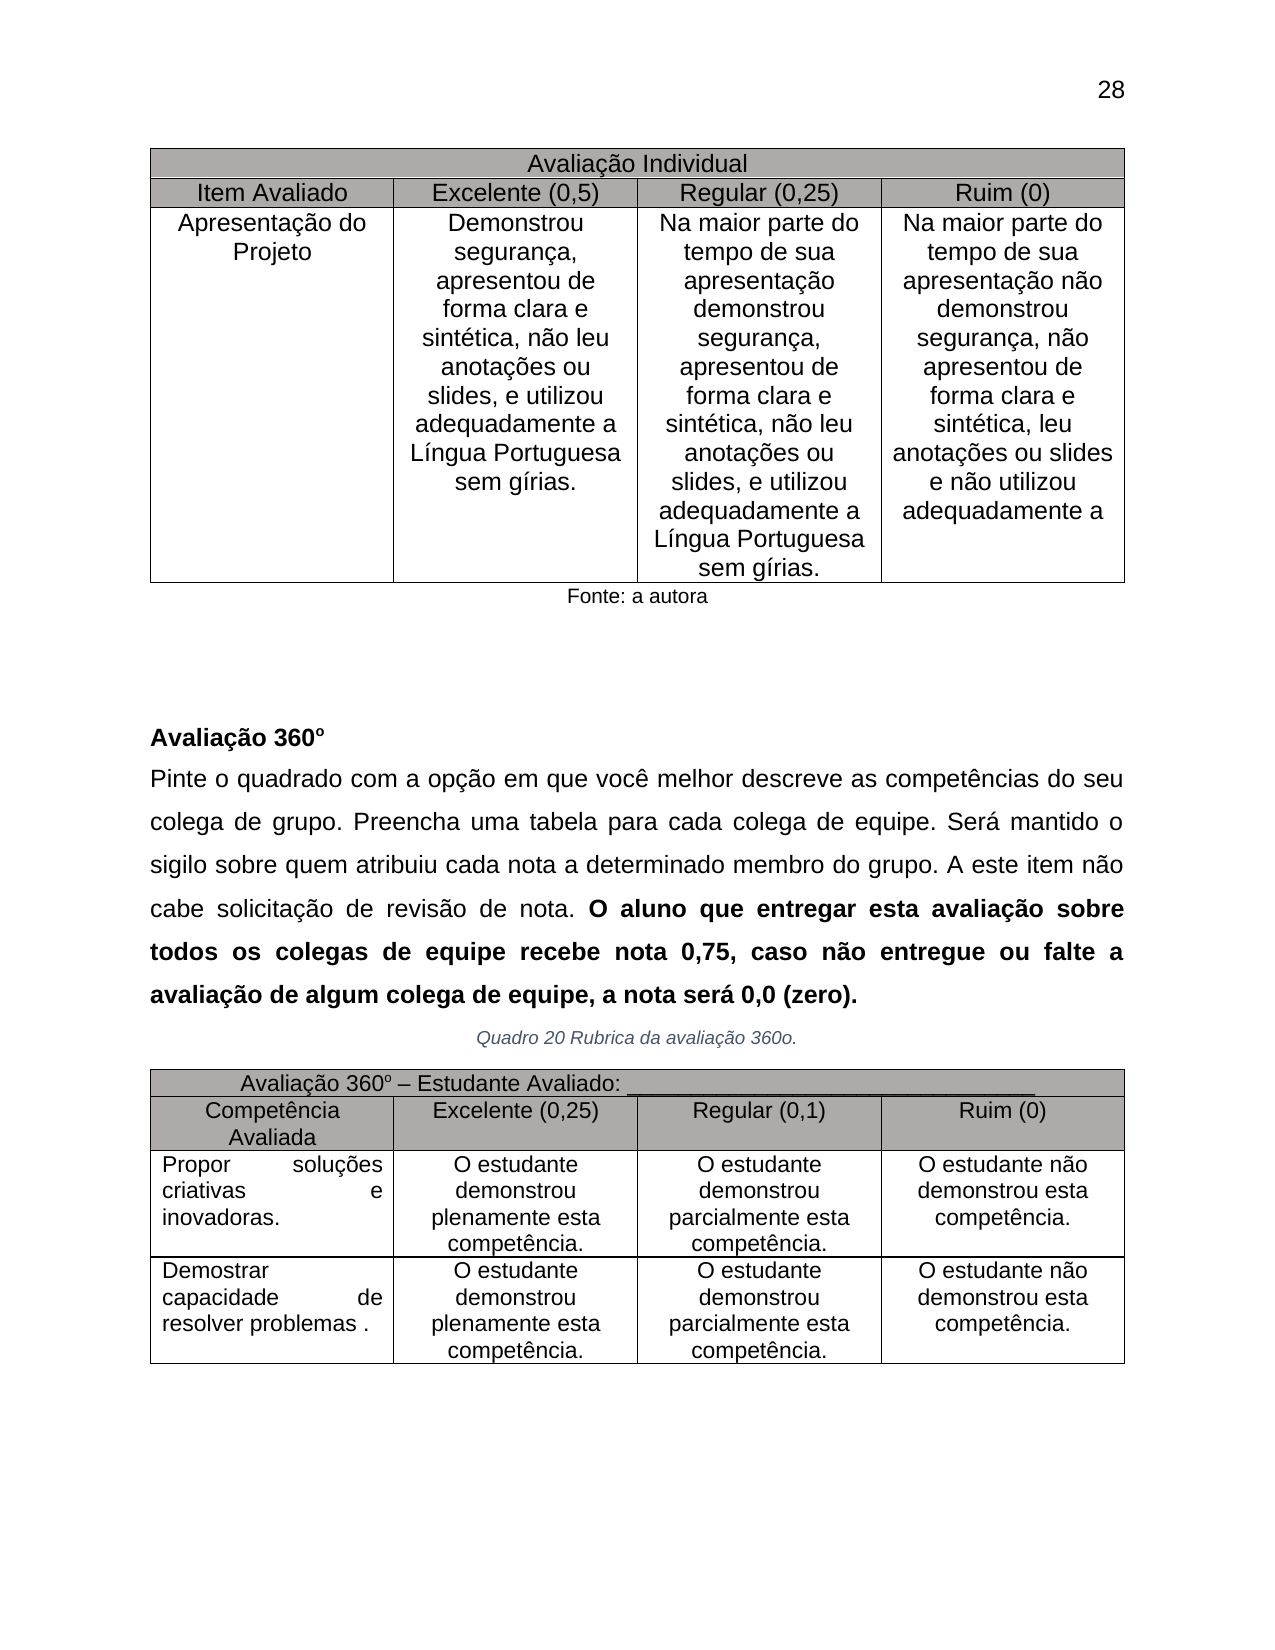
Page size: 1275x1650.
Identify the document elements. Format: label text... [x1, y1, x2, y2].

table_cell Demonstrou segurança, apresentou de forma clara e sintética, não leu anotações ou slides, e utilizou adequadamente a Língua Portuguesa sem gírias. [394, 208, 637, 582]
table_header Avaliação 360o – Estudante Avaliado: ________________________________ [151, 1070, 1124, 1096]
table_cell Item Avaliado [151, 179, 393, 207]
table_cell Demostrar capacidade de resolver problemas . [151, 1258, 393, 1363]
table_cell Excelente (0,5) [394, 179, 637, 207]
text Fonte: a autora [150, 583, 1125, 608]
table_cell Propor soluções criativas e inovadoras. [151, 1151, 393, 1256]
text Quadro 20 Rubrica da avaliação 360o. [150, 1023, 1125, 1048]
table_cell Competência Avaliada [151, 1097, 393, 1150]
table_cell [882, 1258, 1124, 1363]
text Avaliação 360o [150, 723, 1125, 752]
table_cell Excelente (0,25) [394, 1097, 637, 1150]
table_cell O estudante não demonstrou esta competência. [882, 1151, 1124, 1256]
text Pinte o quadrado com a opção em que você melhor descreve as competências do seu colega de grupo. Preencha uma tabela para cada colega de equipe. Será mantido o sigilo sobre quem atribuiu cada nota a determinado membro do grupo. A este item não cabe solicitação de revisão de nota. O aluno que entregar esta avaliação sobre todos os colegas de equipe recebe nota 0,75, caso não entregue ou falte a avaliação de algum colega de equipe, a nota será 0,0 (zero). [150, 764, 1125, 1009]
table_header Avaliação Individual [151, 149, 1124, 177]
table_cell Ruim (0) [882, 1097, 1124, 1150]
table_cell Ruim (0) [882, 179, 1124, 207]
table_cell Na maior parte do tempo de sua apresentação não demonstrou segurança, não apresentou de forma clara e sintética, leu anotações ou slides e não utilizou adequadamente a [882, 208, 1124, 582]
table_cell Apresentação do Projeto [151, 208, 393, 582]
table_cell Regular (0,1) [638, 1097, 881, 1150]
table_cell Na maior parte do tempo de sua apresentação demonstrou segurança, apresentou de forma clara e sintética, não leu anotações ou slides, e utilizou adequadamente a Língua Portuguesa sem gírias. [638, 208, 881, 582]
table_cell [394, 1258, 637, 1363]
table_cell O estudante demonstrou parcialmente esta competência. [638, 1151, 881, 1256]
table_cell Regular (0,25) [638, 179, 881, 207]
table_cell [638, 1258, 881, 1363]
table_cell O estudante demonstrou plenamente esta competência. [394, 1151, 637, 1256]
